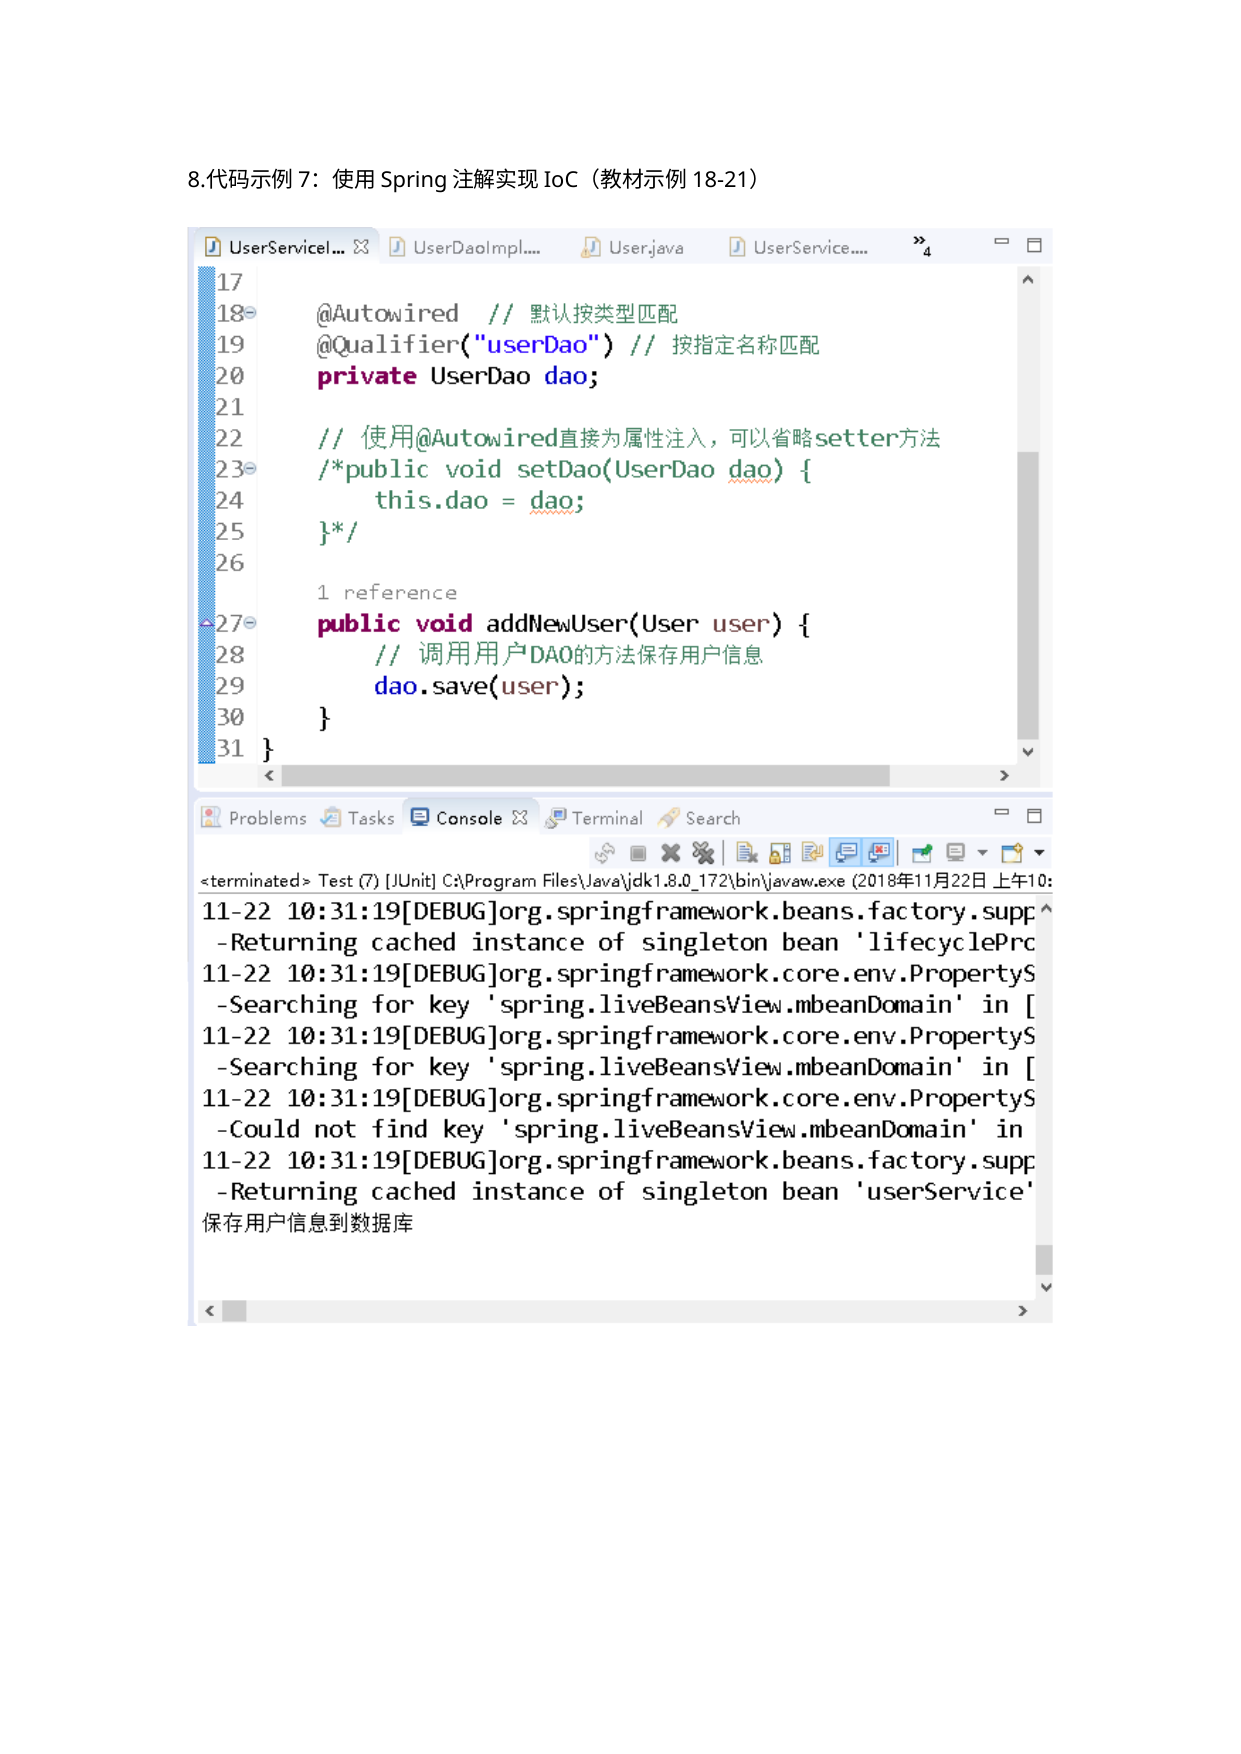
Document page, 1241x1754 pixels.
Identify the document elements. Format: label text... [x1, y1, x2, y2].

picture [187, 227, 1053, 1326]
text 8.代码示例7：使用Spring注解实现IoC（教材示例18-21） [187, 162, 1053, 194]
